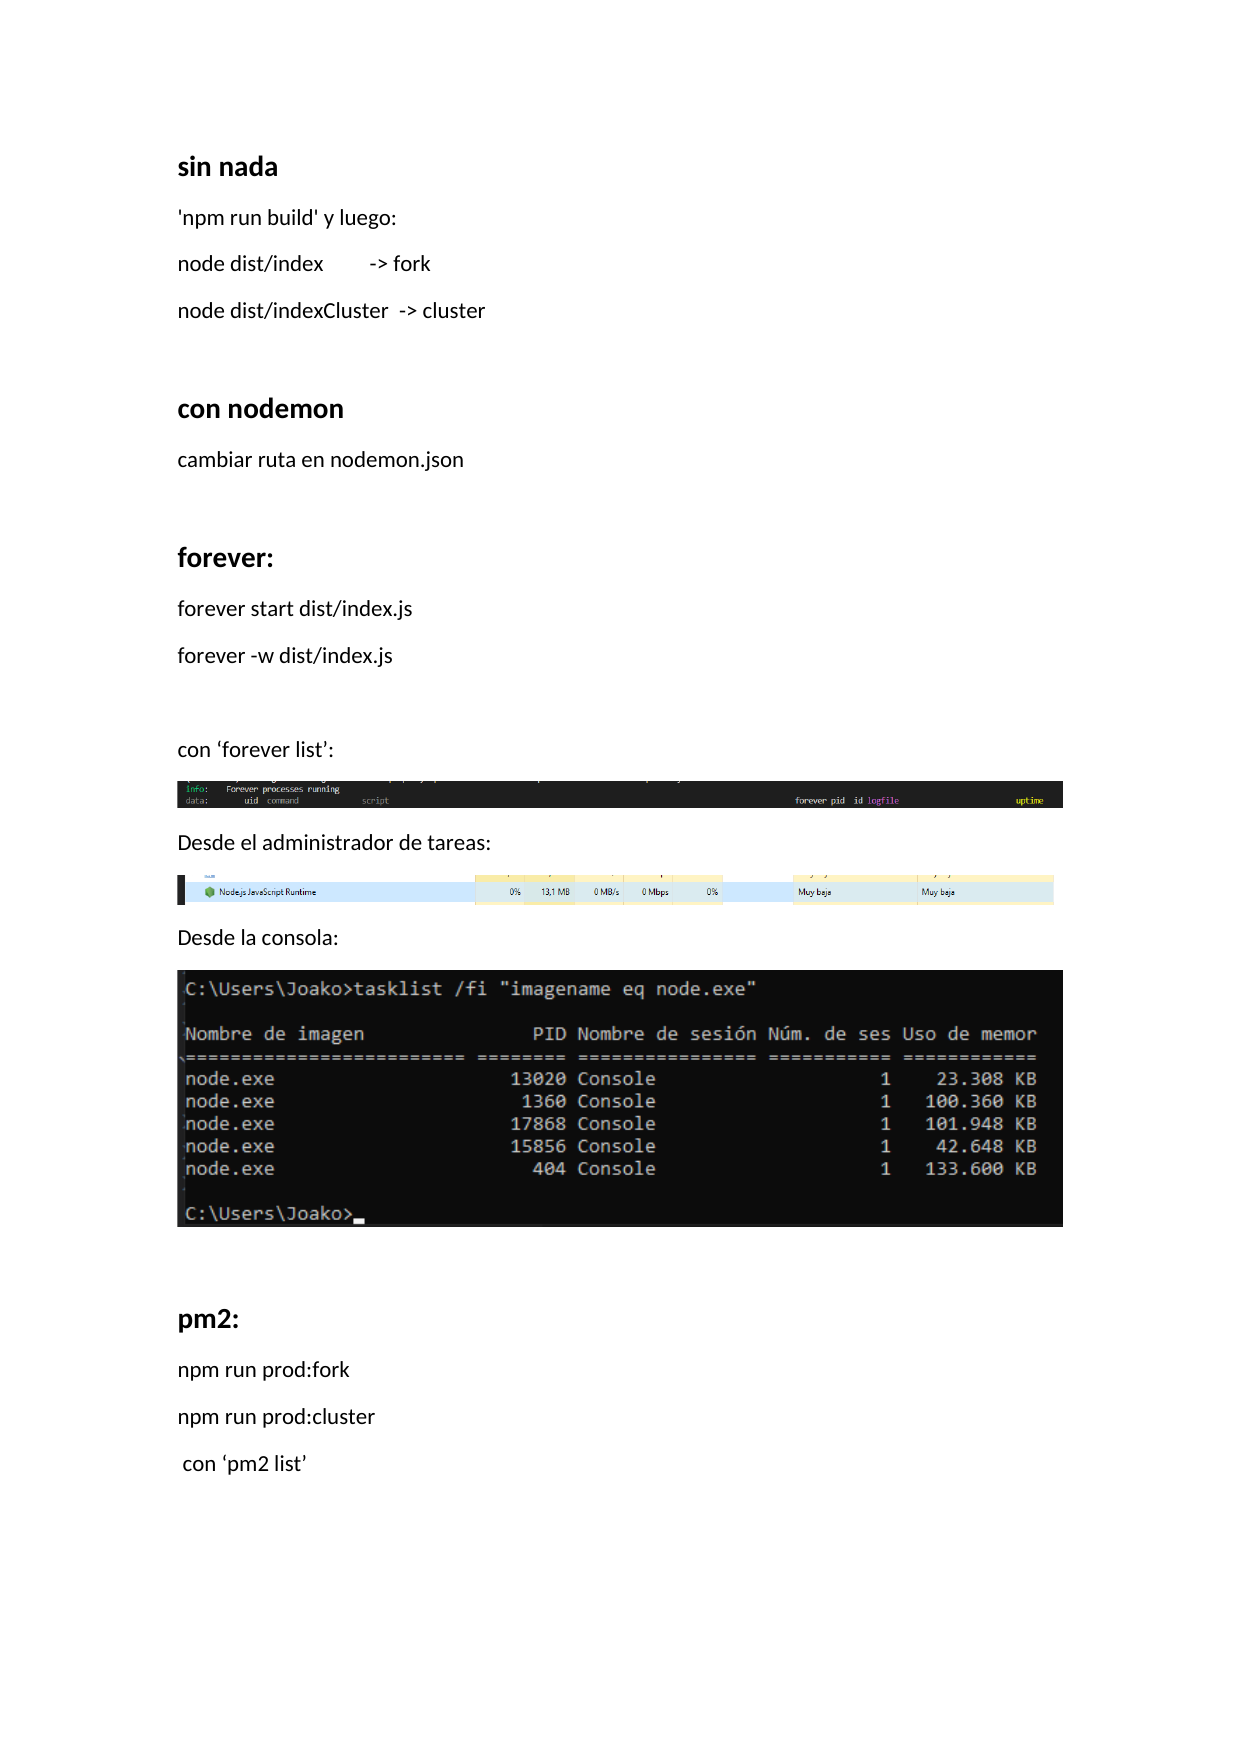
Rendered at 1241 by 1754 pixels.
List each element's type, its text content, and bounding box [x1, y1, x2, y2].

text forever start dist/index.js [177, 594, 1063, 622]
text con ‘forever list’: [177, 735, 1063, 763]
text sin nada [177, 148, 1063, 183]
picture [177, 781, 1063, 808]
text node dist/indexCluster -> cluster [177, 296, 1063, 324]
text npm run prod:cluster [177, 1402, 1063, 1430]
text cambiar ruta en nodemon.json [177, 445, 1063, 473]
text Desde el administrador de tareas: [177, 828, 1063, 857]
picture [177, 875, 1063, 905]
text 'npm run build' y luego: [177, 203, 1063, 231]
text con nodemon [177, 390, 1063, 426]
text forever -w dist/index.js [177, 641, 1063, 669]
text forever: [177, 539, 1063, 575]
text Desde la consola: [177, 923, 1063, 951]
text node dist/index -> fork [177, 249, 1063, 278]
text pm2: [177, 1300, 1063, 1336]
text con ‘pm2 list’ [177, 1449, 1063, 1477]
text npm run prod:fork [177, 1355, 1063, 1383]
picture [177, 970, 1063, 1227]
